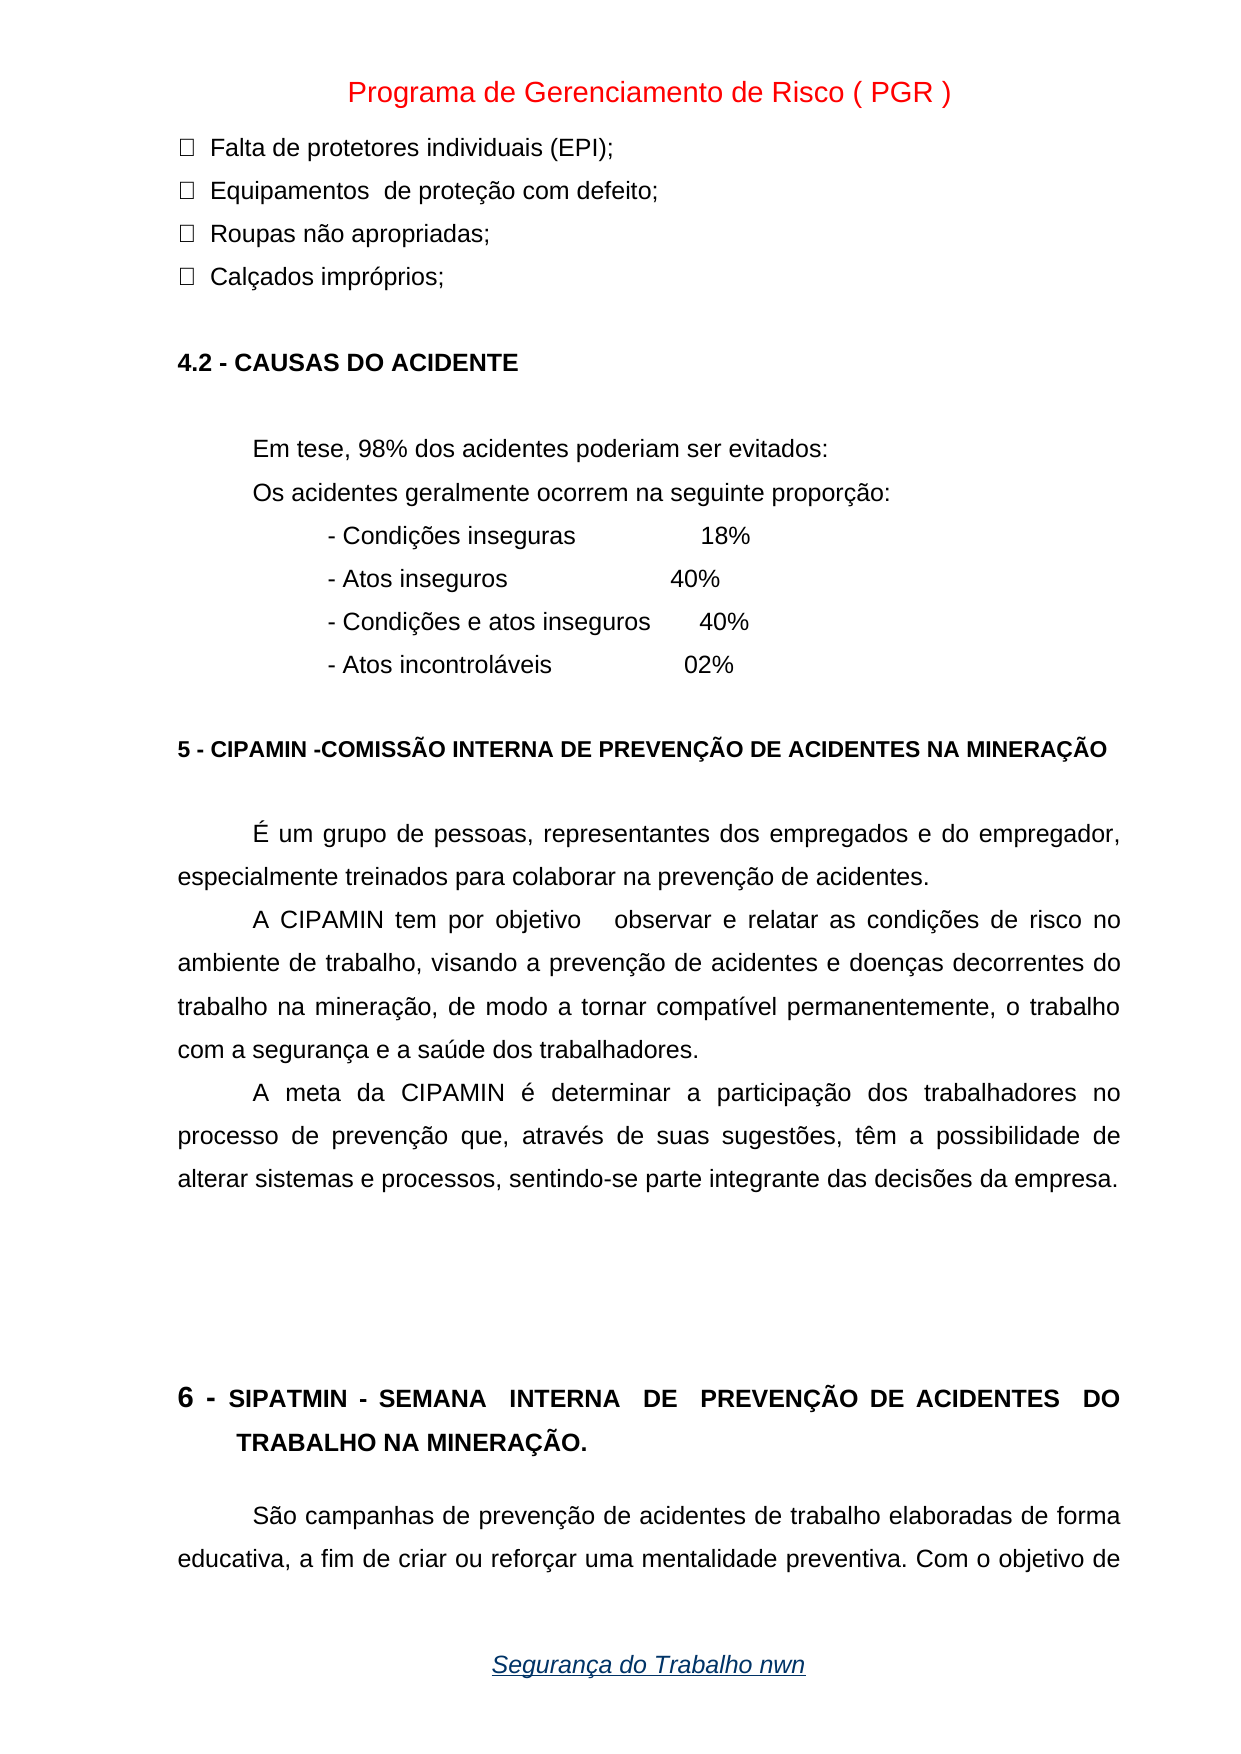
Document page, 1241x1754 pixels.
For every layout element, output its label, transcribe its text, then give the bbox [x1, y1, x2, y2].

text - Condições inseguras 18% [177, 521, 1122, 549]
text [177, 1501, 1122, 1572]
text Os acidentes geralmente ocorrem na seguinte proporção: [177, 478, 1122, 506]
text 5 - CIPAMIN -COMISSÃO INTERNA DE PREVENÇÃO DE ACIDENTES NA MINERAÇÃO [177, 736, 1122, 763]
text Em tese, 98% dos acidentes poderiam ser evitados: [177, 434, 1122, 463]
text - Condições e atos inseguros 40% [177, 607, 1122, 636]
text - Atos incontroláveis 02% [177, 650, 1122, 679]
text A CIPAMIN tem por objetivo observar e relatar as condições de risco no ambiente de trabalho, visando a prevenção de acidentes e doenças decorrentes do trabalho na mineração, de modo a tornar compatível permanentemente, o trabalho com a segurança e a saúde dos trabalhadores. [177, 905, 1122, 1063]
text 4.2 - CAUSAS DO ACIDENTE [177, 348, 1122, 377]
text A meta da CIPAMIN é determinar a participação dos trabalhadores no processo de prevenção que, através de suas sugestões, têm a possibilidade de alterar sistemas e processos, sentindo-se parte integrante das decisões da empresa. [177, 1078, 1122, 1193]
text  Equipamentos de proteção com defeito; [177, 176, 1122, 204]
text - Atos inseguros 40% [177, 564, 1122, 593]
text  Calçados impróprios; [177, 262, 1122, 291]
text  Roupas não apropriadas; [177, 219, 1122, 248]
text É um grupo de pessoas, representantes dos empregados e do empregador, especialmente treinados para colaborar na prevenção de acidentes. [177, 819, 1122, 891]
text  Falta de protetores individuais (EPI); [177, 133, 1122, 161]
text 6 - SIPATMIN - SEMANA INTERNA DE PREVENÇÃO DE ACIDENTES DO TRABALHO NA MINERAÇÃO. [177, 1379, 1122, 1456]
